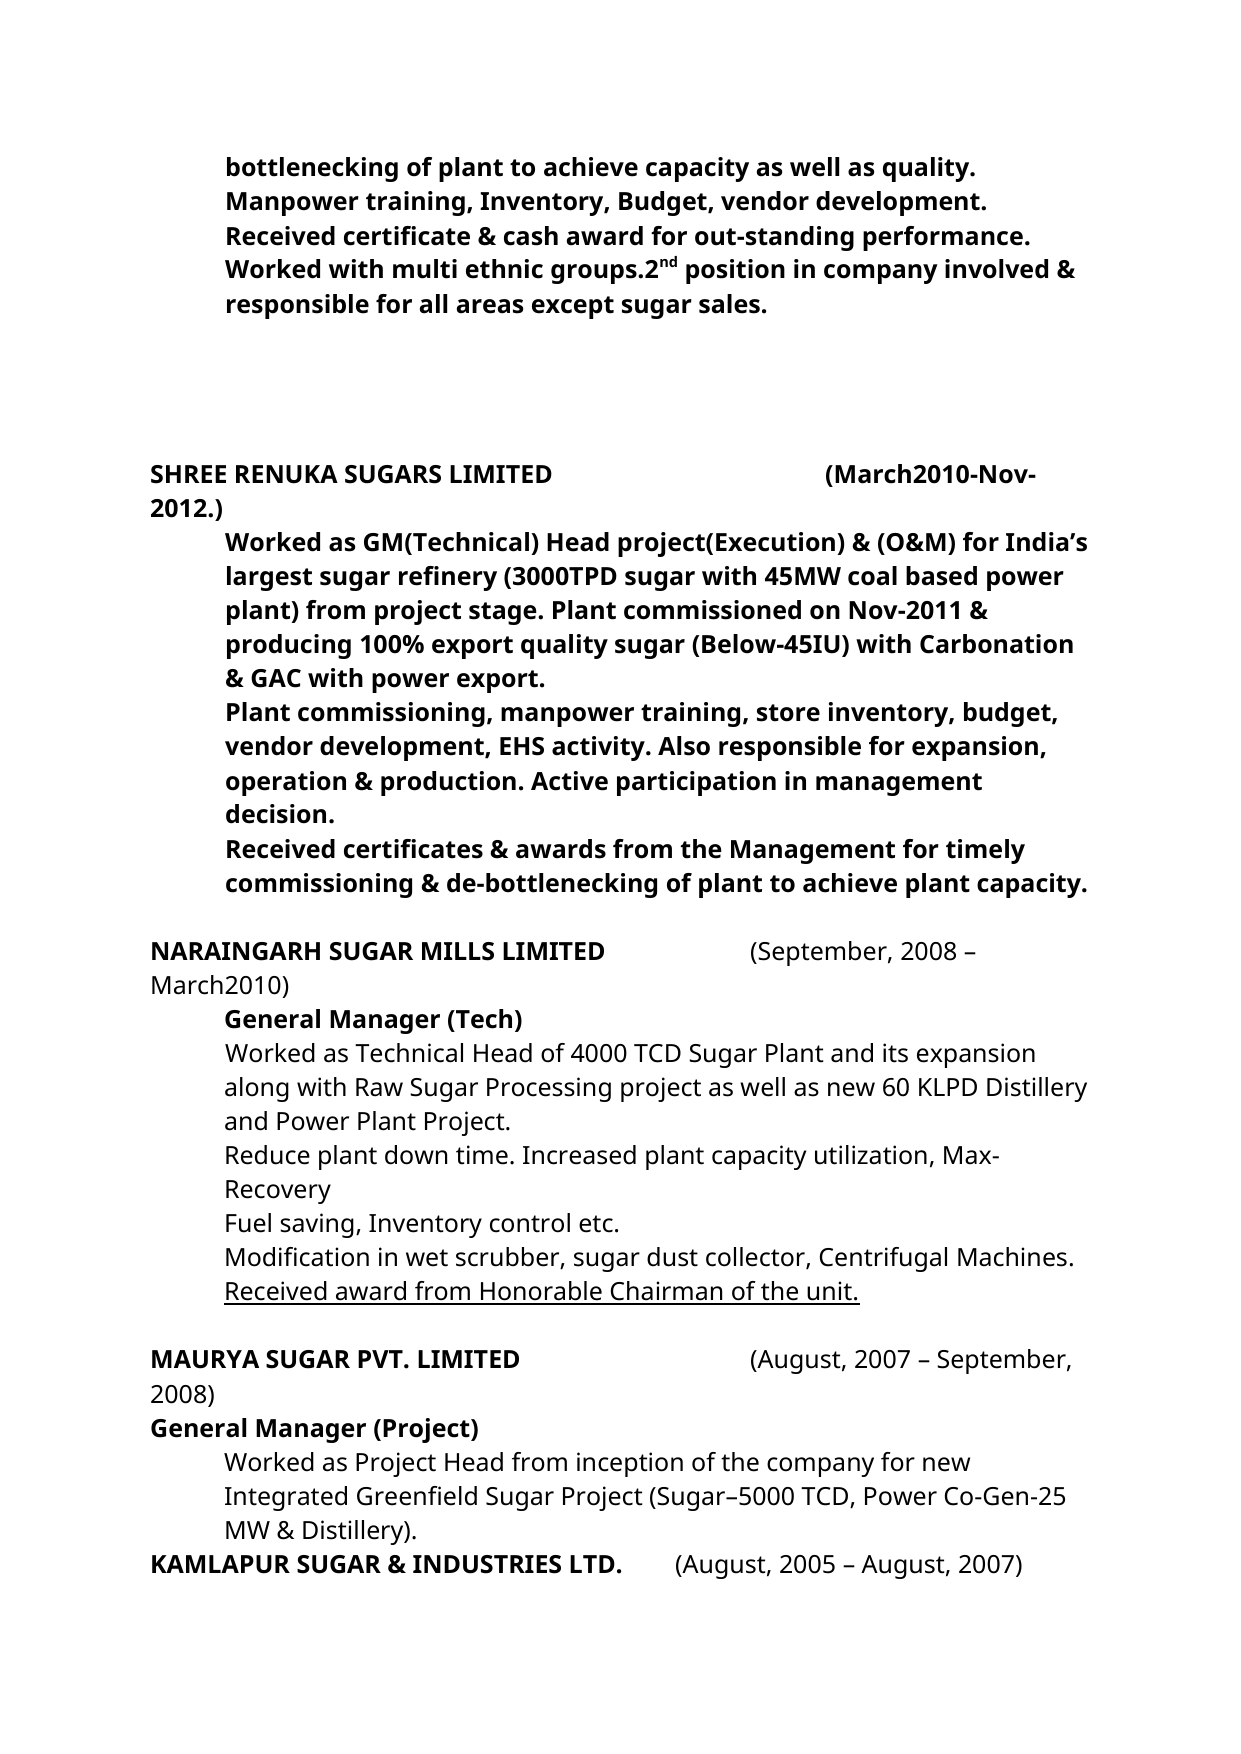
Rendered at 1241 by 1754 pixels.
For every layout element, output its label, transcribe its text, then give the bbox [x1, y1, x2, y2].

text Modification in wet scrubber, sugar dust collector, Centrifugal Machines. [224, 1240, 1090, 1274]
text Plant commissioning, manpower training, store inventory, budget, vendor development, EHS activity. Also responsible for expansion, operation & production. Active participation in management decision. [225, 695, 1090, 831]
text Worked as Project Head from inception of the company for new Integrated Greenfield Sugar Project (Sugar–5000 TCD, Power Co-Gen-25 MW & Distillery). [224, 1444, 1090, 1547]
text Worked as GM(Technical) Head project(Execution) & (O&M) for India’s largest sugar refinery (3000TPD sugar with 45MW coal based power plant) from project stage. Plant commissioned on Nov-2011 & producing 100% export quality sugar (Below-45IU) with Carbonation & GAC with power export. [225, 525, 1090, 695]
text Reduce plant down time. Increased plant capacity utilization, Max-Recovery [224, 1138, 1090, 1206]
text General Manager (Project) [150, 1410, 1090, 1444]
text Worked as Technical Head of 4000 TCD Sugar Plant and its expansion along with Raw Sugar Processing project as well as new 60 KLPD Distillery and Power Plant Project. [224, 1036, 1090, 1138]
text General Manager (Tech) [150, 1002, 1090, 1036]
text MAURYA SUGAR PVT. LIMITED (August, 2007 – September, 2008) [150, 1342, 1090, 1410]
text Received certificate & cash award for out-standing performance. Worked with multi ethnic groups.2nd position in company involved & responsible for all areas except sugar sales. [225, 218, 1090, 320]
text Fuel saving, Inventory control etc. [224, 1206, 1090, 1240]
text KAMLAPUR SUGAR & INDUSTRIES LTD. (August, 2005 – August, 2007) [150, 1547, 1090, 1581]
text Received certificates & awards from the Management for timely commissioning & de-bottlenecking of plant to achieve plant capacity. [225, 831, 1090, 899]
text NARAINGARH SUGAR MILLS LIMITED (September, 2008 – March2010) [150, 933, 1090, 1002]
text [225, 150, 1090, 218]
text SHREE RENUKA SUGARS LIMITED (March2010-Nov-2012.) [150, 457, 1090, 525]
text Received award from Honorable Chairman of the unit. [224, 1274, 1090, 1308]
